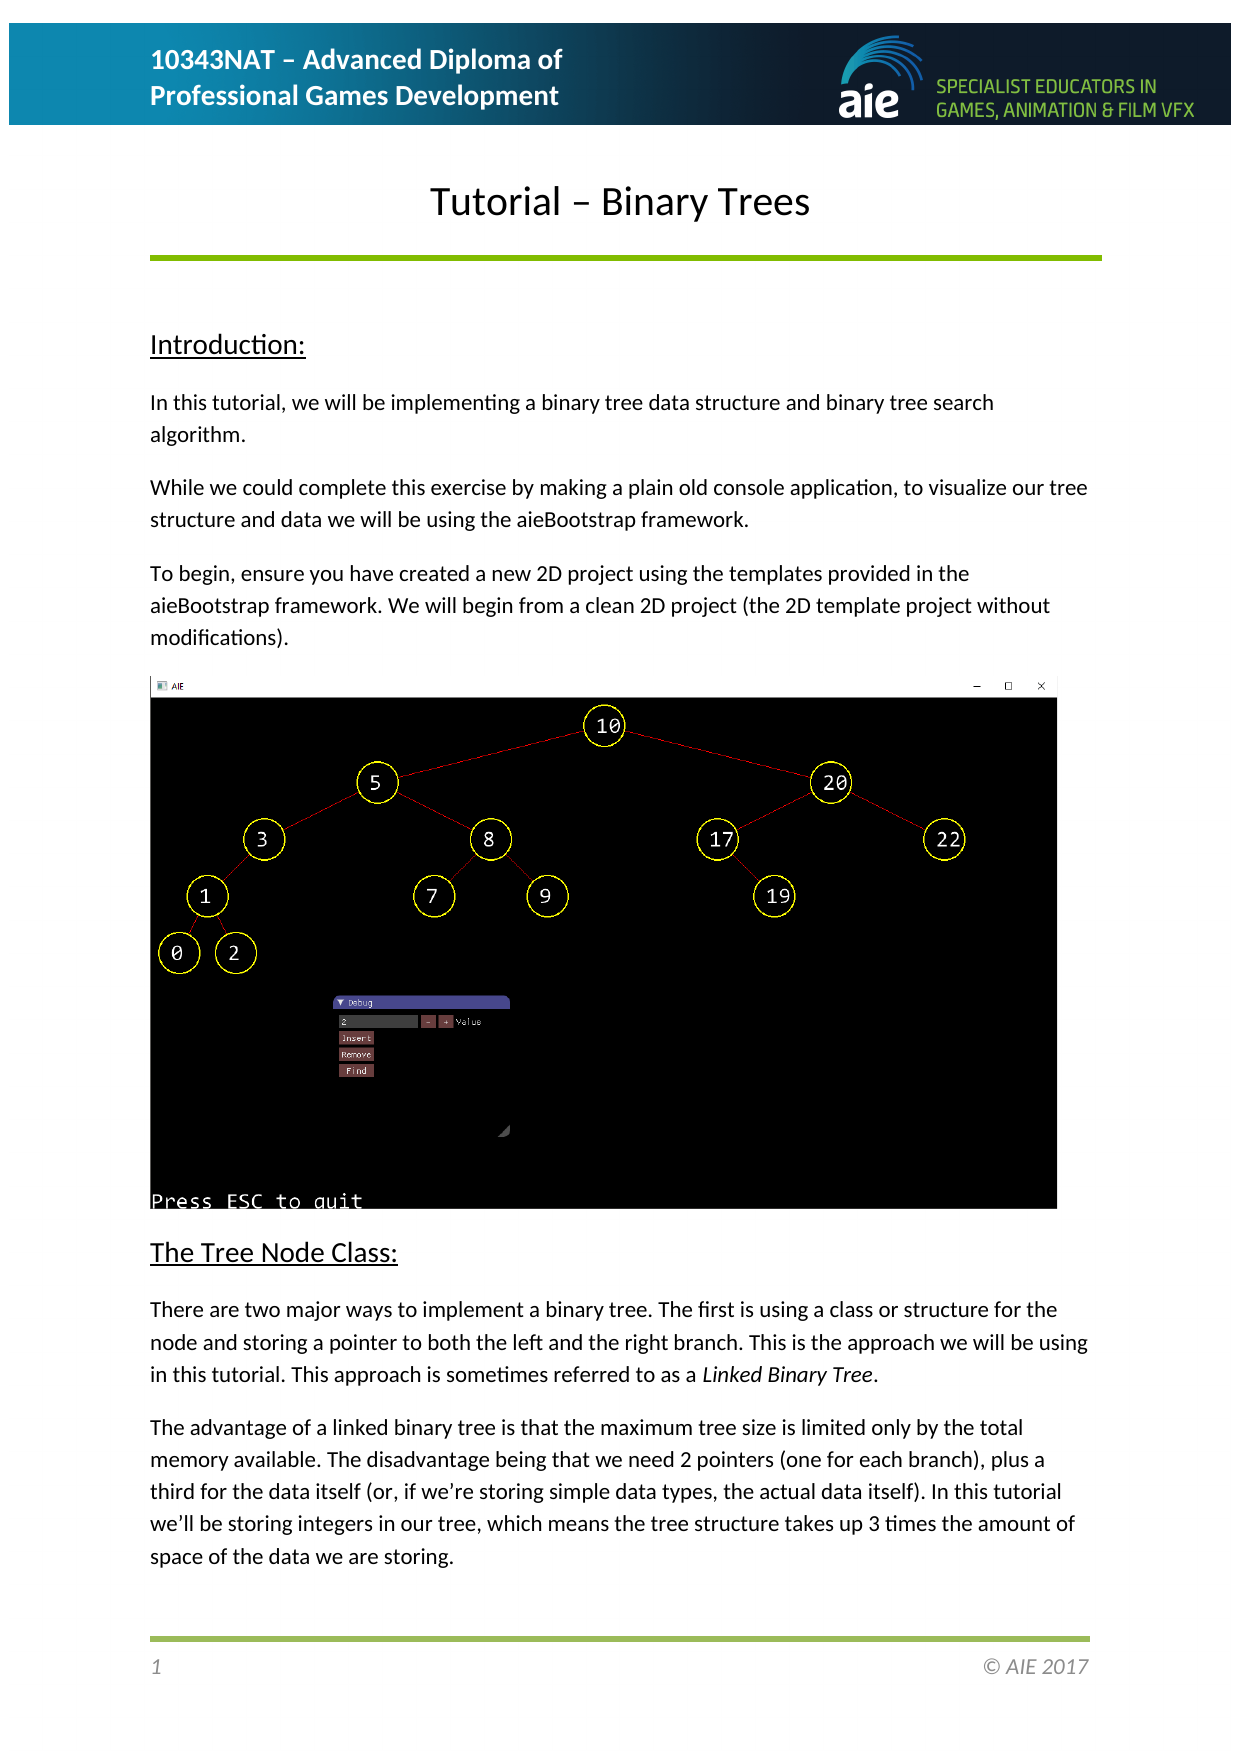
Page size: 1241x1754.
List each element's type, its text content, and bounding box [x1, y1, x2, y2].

text Tutorial – Binary Trees [150, 175, 1090, 226]
text To begin, ensure you have created a new 2D project using the templates provided in the aieBootstrap framework. We will begin from a clean 2D project (the 2D template project without modifications). [150, 559, 1090, 651]
text There are two major ways to implement a binary tree. The first is using a class or structure for the node and storing a pointer to both the left and the right branch. This is the approach we will be using in this tutorial. This approach is sometimes referred to as a Linked Binary Tree. [150, 1296, 1090, 1388]
text Introduction: [150, 326, 1090, 362]
text The advantage of a linked binary tree is that the maximum tree size is limited only by the total memory available. The disadvantage being that we need 2 pointers (one for each branch), plus a third for the data itself (or, if we’re storing simple data types, the actual data itself). In this tutorial we’ll be storing integers in our tree, which means the tree structure takes up 3 times the amount of space of the data we are storing. [150, 1413, 1090, 1570]
picture [9, 23, 1231, 1751]
text In this tutorial, we will be implementing a binary tree data structure and binary tree search algorithm. [150, 388, 1090, 448]
text While we could complete this exercise by making a plain old console application, to visualize our tree structure and data we will be using the aieBootstrap framework. [150, 473, 1090, 534]
text The Tree Node Class: [150, 1234, 1090, 1269]
